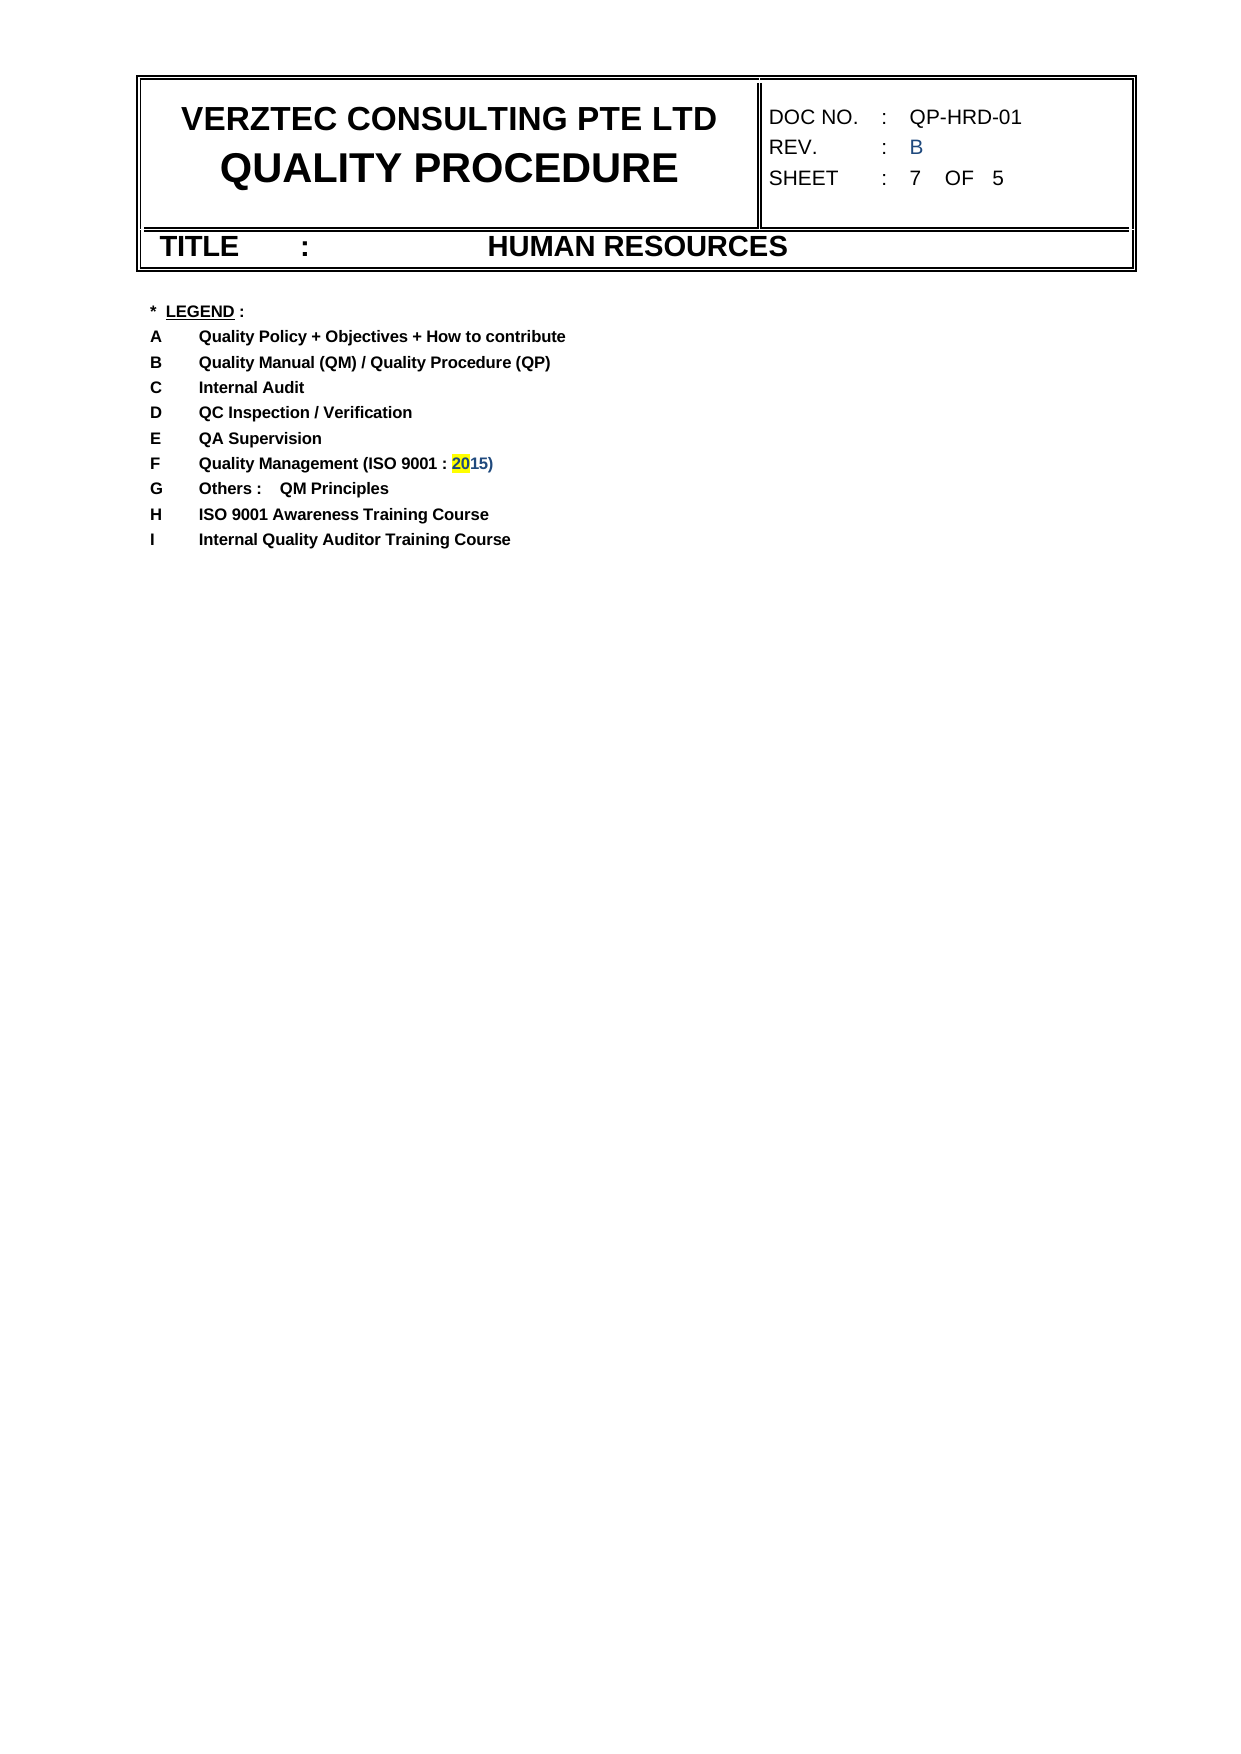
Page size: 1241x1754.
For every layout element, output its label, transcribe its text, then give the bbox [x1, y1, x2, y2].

table_cell ISO 9001 Awareness Training Course [188, 498, 1144, 523]
table_cell Quality Manual (QM) / Quality Procedure (QP) [188, 346, 1144, 372]
table_cell I [139, 524, 187, 549]
table_cell Internal Quality Auditor Training Course [188, 524, 1144, 549]
table_cell A [139, 321, 187, 346]
table_cell Internal Audit [188, 372, 1144, 397]
table_cell Quality Policy + Objectives + How to contribute [188, 321, 1144, 346]
table_cell B [139, 346, 187, 372]
table_cell QC Inspection / Verification [188, 397, 1144, 422]
table_cell G [139, 473, 187, 498]
table_cell Quality Management (ISO 9001 : 2015) [188, 448, 1144, 473]
table_cell F [139, 448, 187, 473]
table_cell QA Supervision [188, 422, 1144, 448]
table_header * LEGEND : [139, 296, 1144, 321]
table_cell E [139, 422, 187, 448]
table_cell H [139, 498, 187, 523]
table_cell C [139, 372, 187, 397]
table_cell Others : QM Principles [188, 473, 1144, 498]
table_cell D [139, 397, 187, 422]
